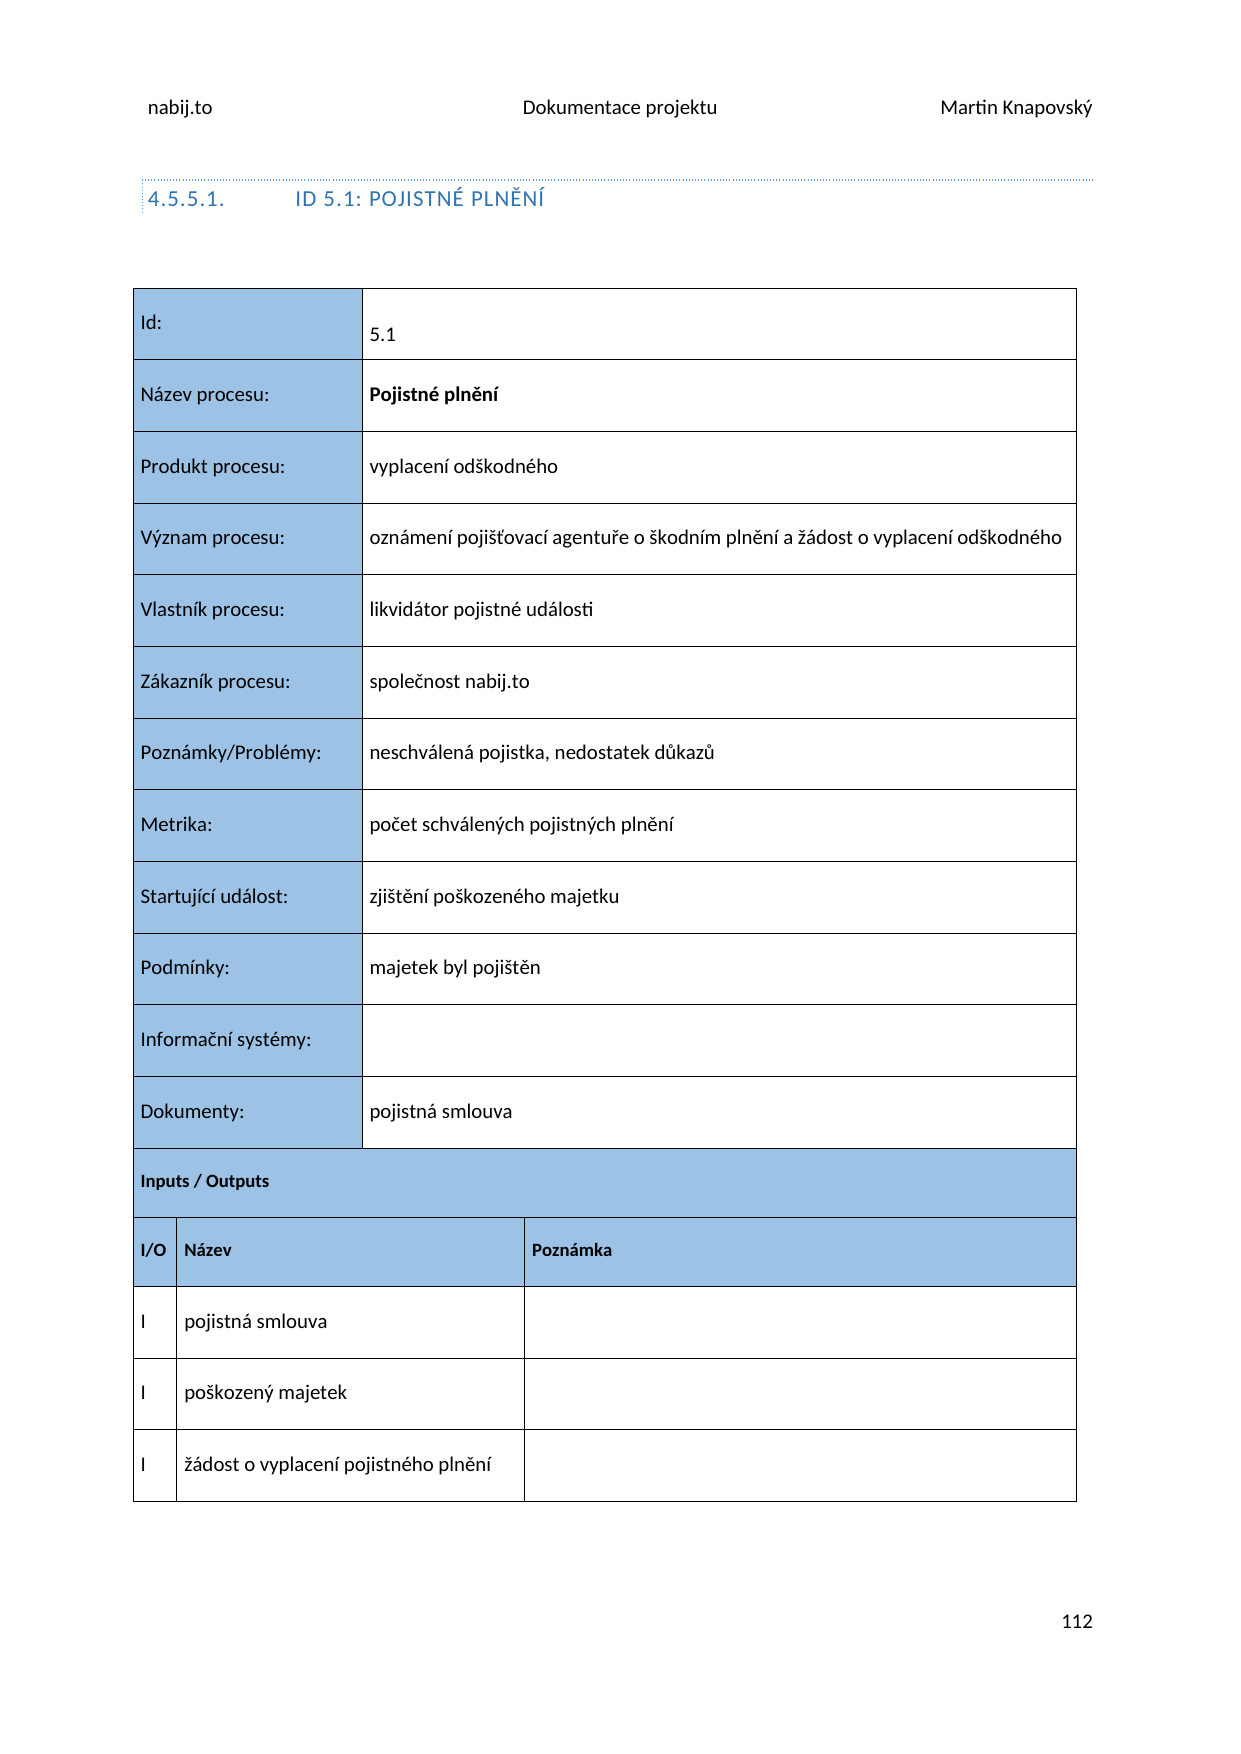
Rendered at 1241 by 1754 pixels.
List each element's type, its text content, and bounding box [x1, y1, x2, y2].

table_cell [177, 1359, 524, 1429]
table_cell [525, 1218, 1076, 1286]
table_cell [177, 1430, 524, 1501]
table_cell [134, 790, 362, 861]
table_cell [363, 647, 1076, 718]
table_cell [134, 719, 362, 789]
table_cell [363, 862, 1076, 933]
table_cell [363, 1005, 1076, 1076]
subtitle ID 5.1: Pojistné plnění [142, 179, 1093, 213]
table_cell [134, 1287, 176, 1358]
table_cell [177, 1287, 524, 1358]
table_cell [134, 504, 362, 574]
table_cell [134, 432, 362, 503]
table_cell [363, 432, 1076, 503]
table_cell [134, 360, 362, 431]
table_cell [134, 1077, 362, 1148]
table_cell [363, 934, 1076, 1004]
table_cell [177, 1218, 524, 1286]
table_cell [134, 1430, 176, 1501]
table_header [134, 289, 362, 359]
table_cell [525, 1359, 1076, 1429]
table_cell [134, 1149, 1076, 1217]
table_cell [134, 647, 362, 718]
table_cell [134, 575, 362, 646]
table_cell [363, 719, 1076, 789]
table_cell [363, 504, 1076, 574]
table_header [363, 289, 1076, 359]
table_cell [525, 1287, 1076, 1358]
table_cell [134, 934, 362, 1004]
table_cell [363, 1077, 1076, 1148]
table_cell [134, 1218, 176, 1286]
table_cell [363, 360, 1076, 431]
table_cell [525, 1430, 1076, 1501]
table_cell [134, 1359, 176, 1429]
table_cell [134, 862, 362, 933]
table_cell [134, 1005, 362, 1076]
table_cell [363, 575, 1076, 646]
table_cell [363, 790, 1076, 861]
